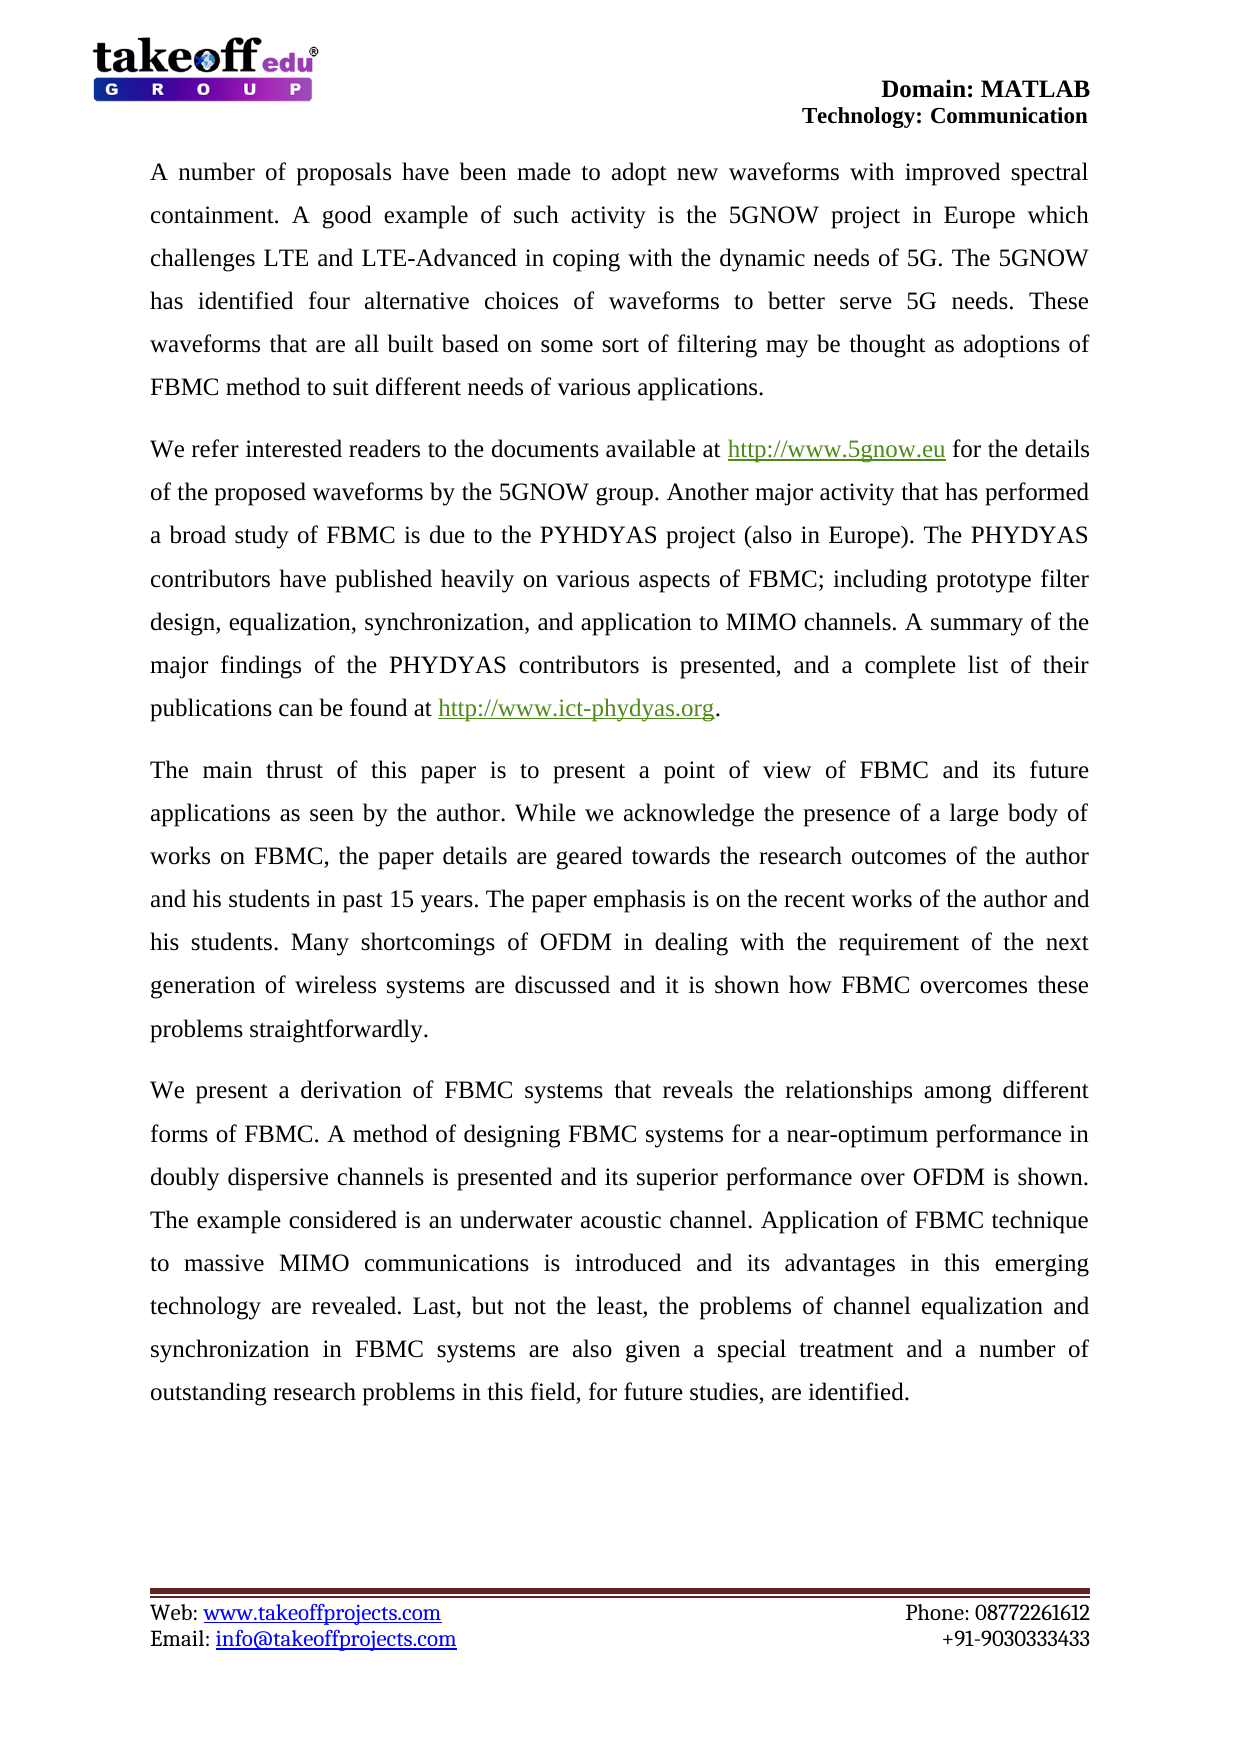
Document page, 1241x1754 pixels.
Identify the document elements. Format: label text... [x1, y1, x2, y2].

picture [90, 33, 321, 110]
text A number of proposals have been made to adopt new waveforms with improved spectral containment. A good example of such activity is the 5GNOW project in Europe which challenges LTE and LTE-Advanced in coping with the dynamic needs of 5G. The 5GNOW has identified four alternative choices of waveforms to better serve 5G needs. These waveforms that are all built based on some sort of filtering may be thought as adoptions of FBMC method to suit different needs of various applications. [150, 157, 1090, 401]
text We refer interested readers to the documents available at http://www.5gnow.eu for the details of the proposed waveforms by the 5GNOW group. Another major activity that has performed a broad study of FBMC is due to the PYHDYAS project (also in Europe). The PHYDYAS contributors have published heavily on various aspects of FBMC; including prototype filter design, equalization, synchronization, and application to MIMO channels. A summary of the major findings of the PHYDYAS contributors is presented, and a complete list of their publications can be found at http://www.ict-phydyas.org. [150, 434, 1090, 722]
text We present a derivation of FBMC systems that reveals the relationships among different forms of FBMC. A method of designing FBMC systems for a near-optimum performance in doubly dispersive channels is presented and its superior performance over OFDM is shown. The example considered is an underwater acoustic channel. Application of FBMC technique to massive MIMO communications is introduced and its advantages in this emerging technology are revealed. Last, but not the least, the problems of channel equalization and synchronization in FBMC systems are also given a special treatment and a number of outstanding research problems in this field, for future studies, are identified. [150, 1076, 1090, 1406]
text The main thrust of this paper is to present a point of view of FBMC and its future applications as seen by the author. While we acknowledge the presence of a large body of works on FBMC, the paper details are geared towards the research outcomes of the author and his students in past 15 years. The paper emphasis is on the recent works of the author and his students. Many shortcomings of OFDM in dealing with the requirement of the next generation of wireless systems are discussed and it is shown how FBMC overcomes these problems straightforwardly. [150, 755, 1090, 1042]
